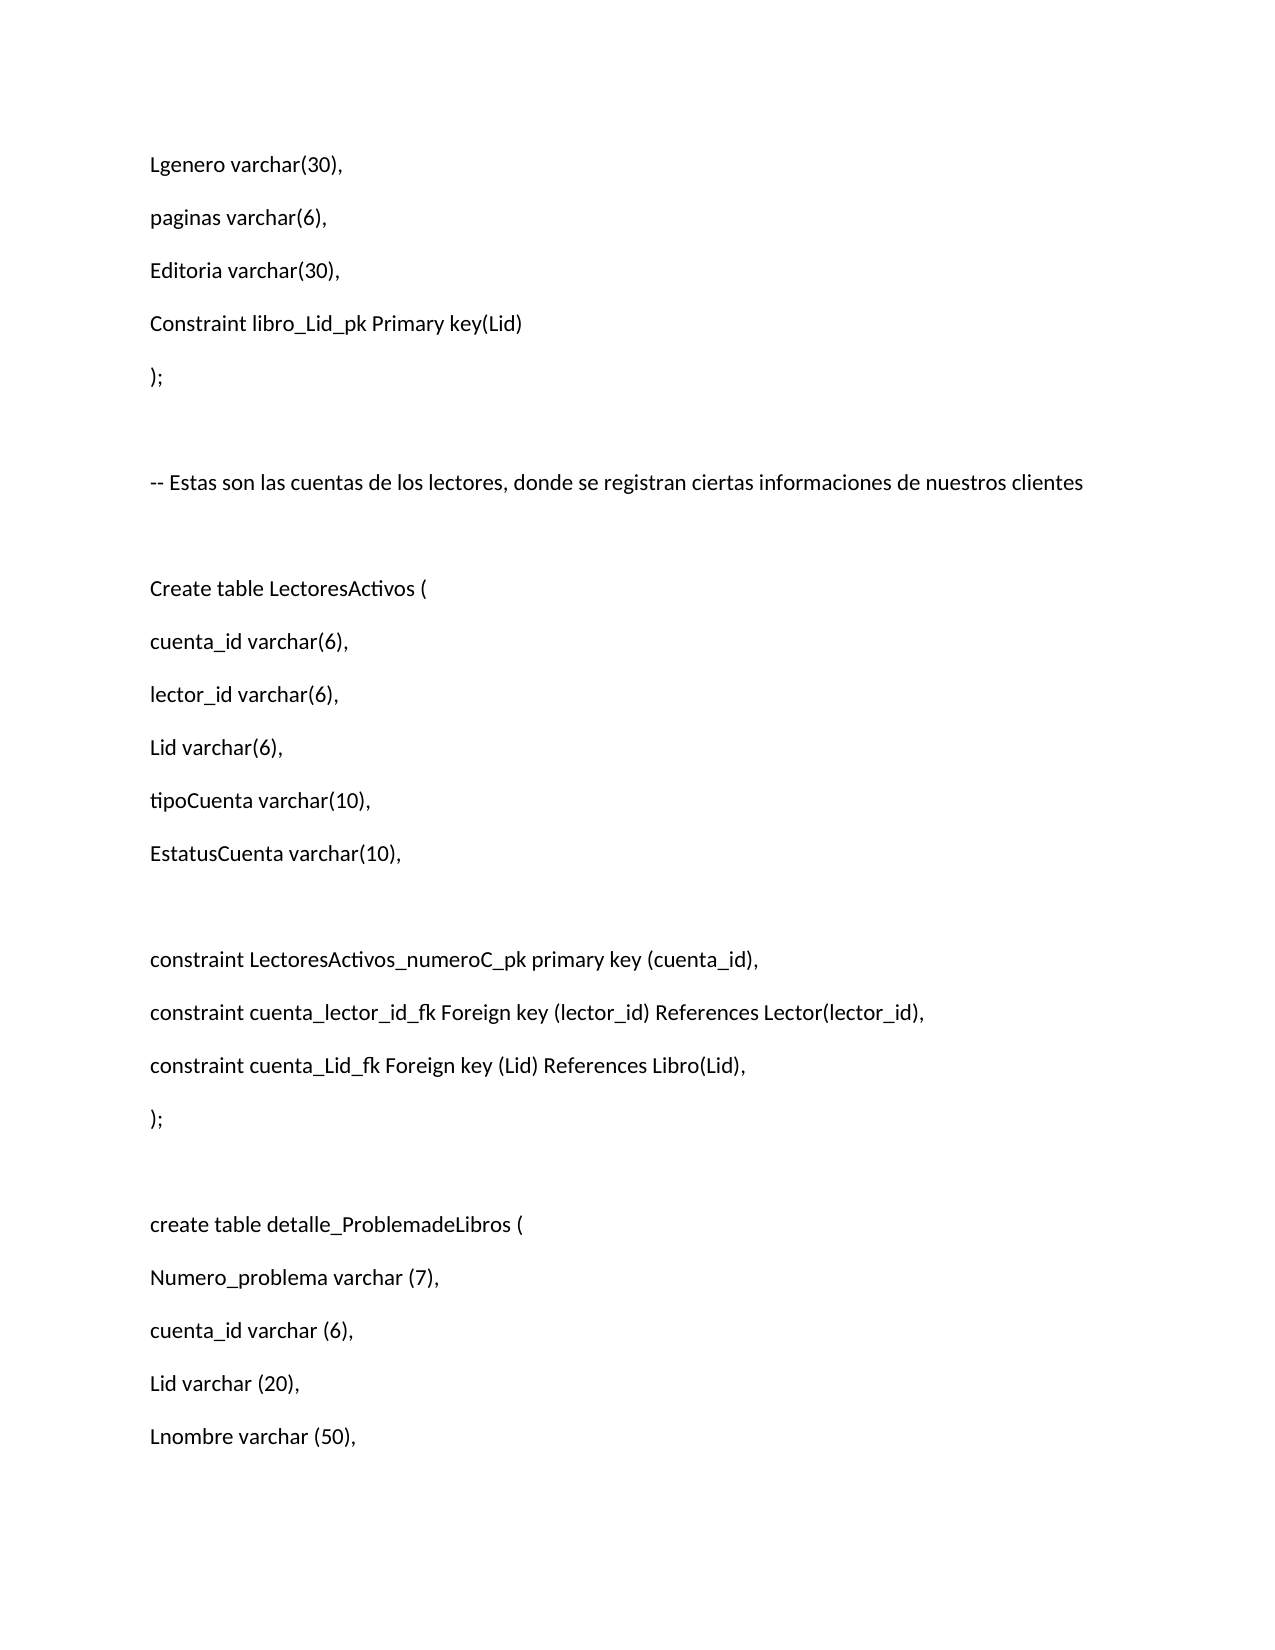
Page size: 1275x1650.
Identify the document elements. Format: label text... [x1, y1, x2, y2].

text constraint cuenta_lector_id_fk Foreign key (lector_id) References Lector(lector_id), [150, 998, 1125, 1026]
text constraint LectoresActivos_numeroC_pk primary key (cuenta_id), [150, 945, 1125, 973]
text Constraint libro_Lid_pk Primary key(Lid) [150, 309, 1125, 337]
text create table detalle_ProblemadeLibros ( [150, 1210, 1125, 1238]
text Lid varchar (20), [150, 1369, 1125, 1397]
text ); [150, 1104, 1125, 1132]
text EstatusCuenta varchar(10), [150, 839, 1125, 867]
text Lid varchar(6), [150, 733, 1125, 761]
text lector_id varchar(6), [150, 680, 1125, 708]
text Lnombre varchar (50), [150, 1422, 1125, 1451]
text -- Estas son las cuentas de los lectores, donde se registran ciertas informaciones de nuestros clientes [150, 468, 1125, 496]
text tipoCuenta varchar(10), [150, 786, 1125, 814]
text constraint cuenta_Lid_fk Foreign key (Lid) References Libro(Lid), [150, 1051, 1125, 1079]
text Create table LectoresActivos ( [150, 574, 1125, 602]
text Editoria varchar(30), [150, 256, 1125, 284]
text paginas varchar(6), [150, 203, 1125, 231]
text Numero_problema varchar (7), [150, 1263, 1125, 1291]
text Lgenero varchar(30), [150, 150, 1125, 178]
text cuenta_id varchar(6), [150, 627, 1125, 655]
text cuenta_id varchar (6), [150, 1316, 1125, 1344]
text ); [150, 362, 1125, 390]
